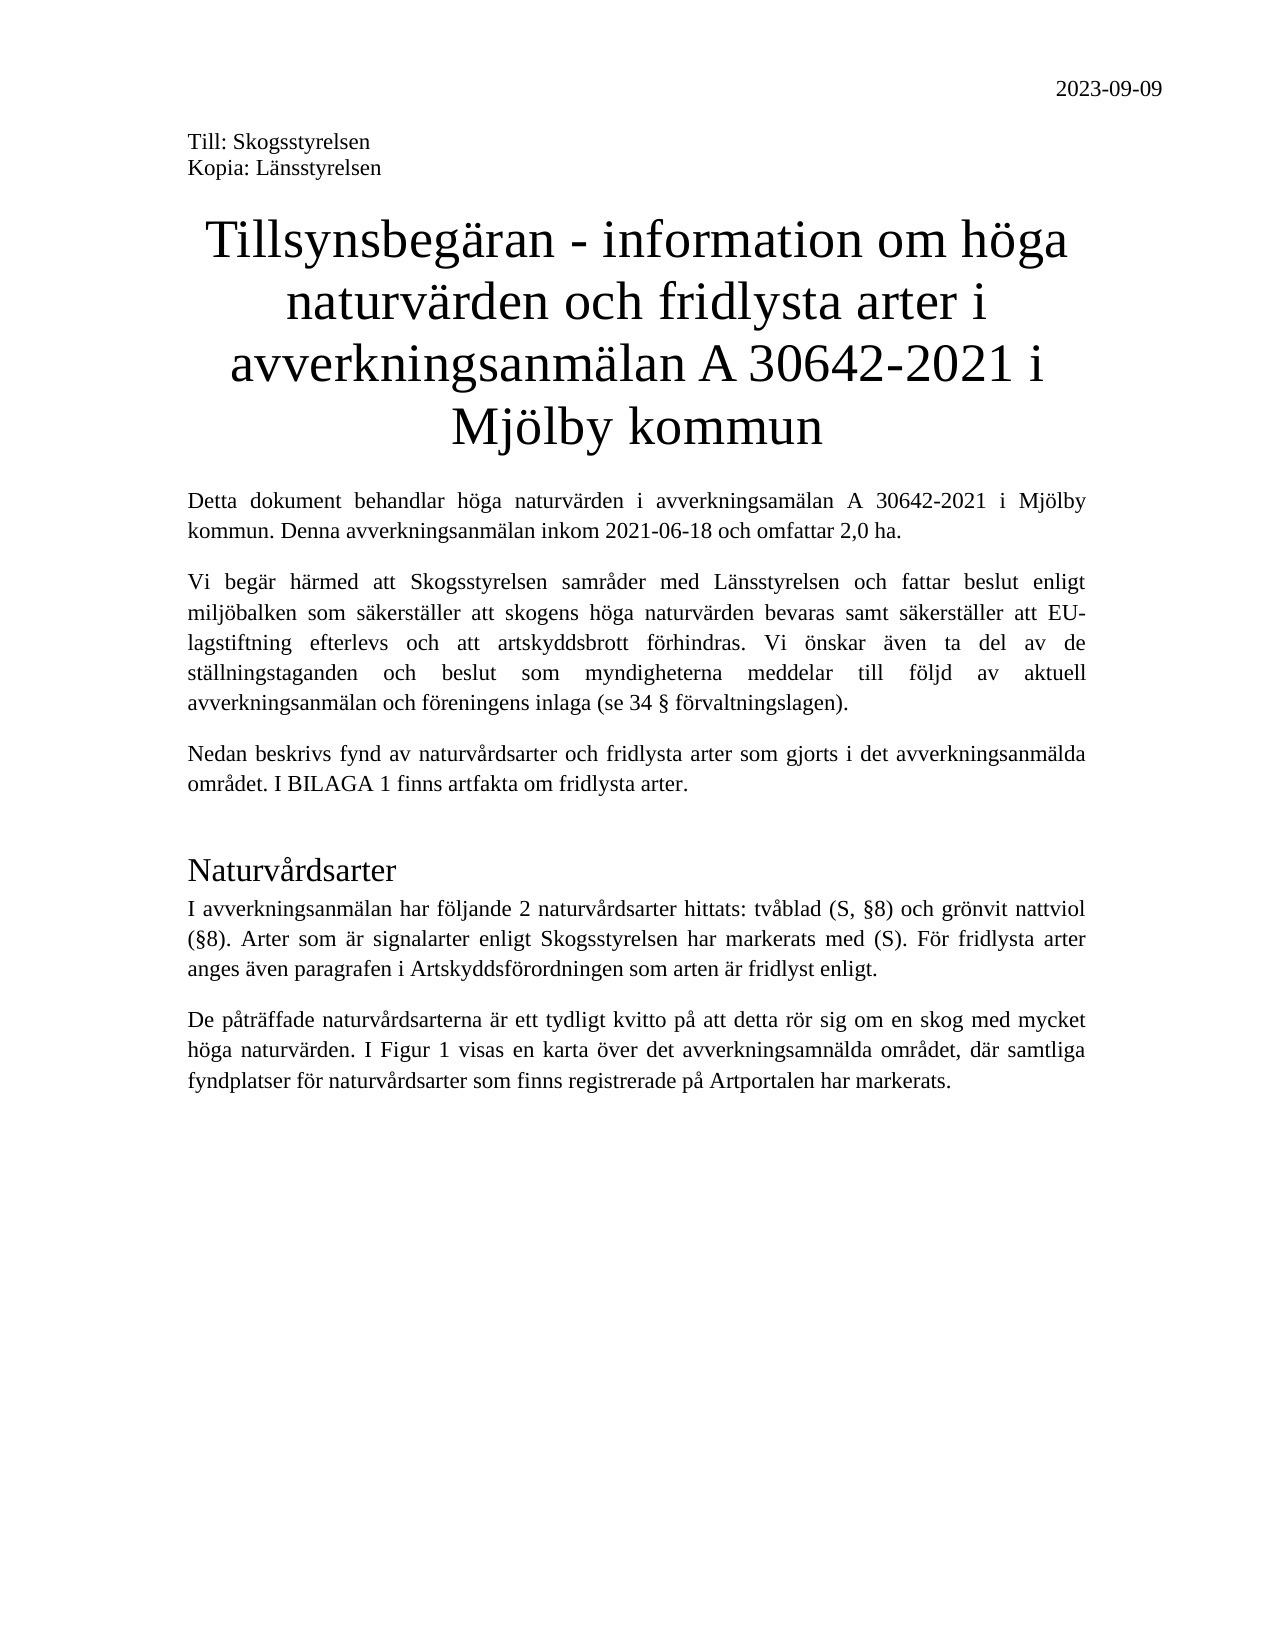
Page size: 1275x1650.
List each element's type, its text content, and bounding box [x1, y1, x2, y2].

text De påträffade naturvårdsarterna är ett tydligt kvitto på att detta rör sig om en skog med mycket höga naturvärden. I Figur 1 visas en karta över det avverkningsamnälda området, där samtliga fyndplatser för naturvårdsarter som finns registrerade på Artportalen har markerats. [187, 1006, 1087, 1093]
title Tillsynsbegäran - information om höga naturvärden och fridlysta arter i avverkningsanmälan A 30642-2021 i Mjölby kommun [187, 207, 1087, 456]
text I avverkningsanmälan har följande 2 naturvårdsarter hittats: tvåblad (S, §8) och grönvit nattviol (§8). Arter som är signalarter enligt Skogsstyrelsen har markerats med (S). För fridlysta arter anges även paragrafen i Artskyddsförordningen som arten är fridlyst enligt. [187, 895, 1087, 982]
text Nedan beskrivs fynd av naturvårdsarter och fridlysta arter som gjorts i det avverkningsanmälda området. I BILAGA 1 finns artfakta om fridlysta arter. [187, 740, 1087, 797]
subtitle Naturvårdsarter [187, 851, 1087, 889]
text Detta dokument behandlar höga naturvärden i avverkningsamälan A 30642-2021 i Mjölby kommun. Denna avverkningsanmälan inkom 2021-06-18 och omfattar 2,0 ha. [187, 487, 1087, 544]
text Vi begär härmed att Skogsstyrelsen samråder med Länsstyrelsen och fattar beslut enligt miljöbalken som säkerställer att skogens höga naturvärden bevaras samt säkerställer att EU-lagstiftning efterlevs och att artskyddsbrott förhindras. Vi önskar även ta del av de ställningstaganden och beslut som myndigheterna meddelar till följd av aktuell avverkningsanmälan och föreningens inlaga (se 34 § förvaltningslagen). [187, 568, 1087, 716]
